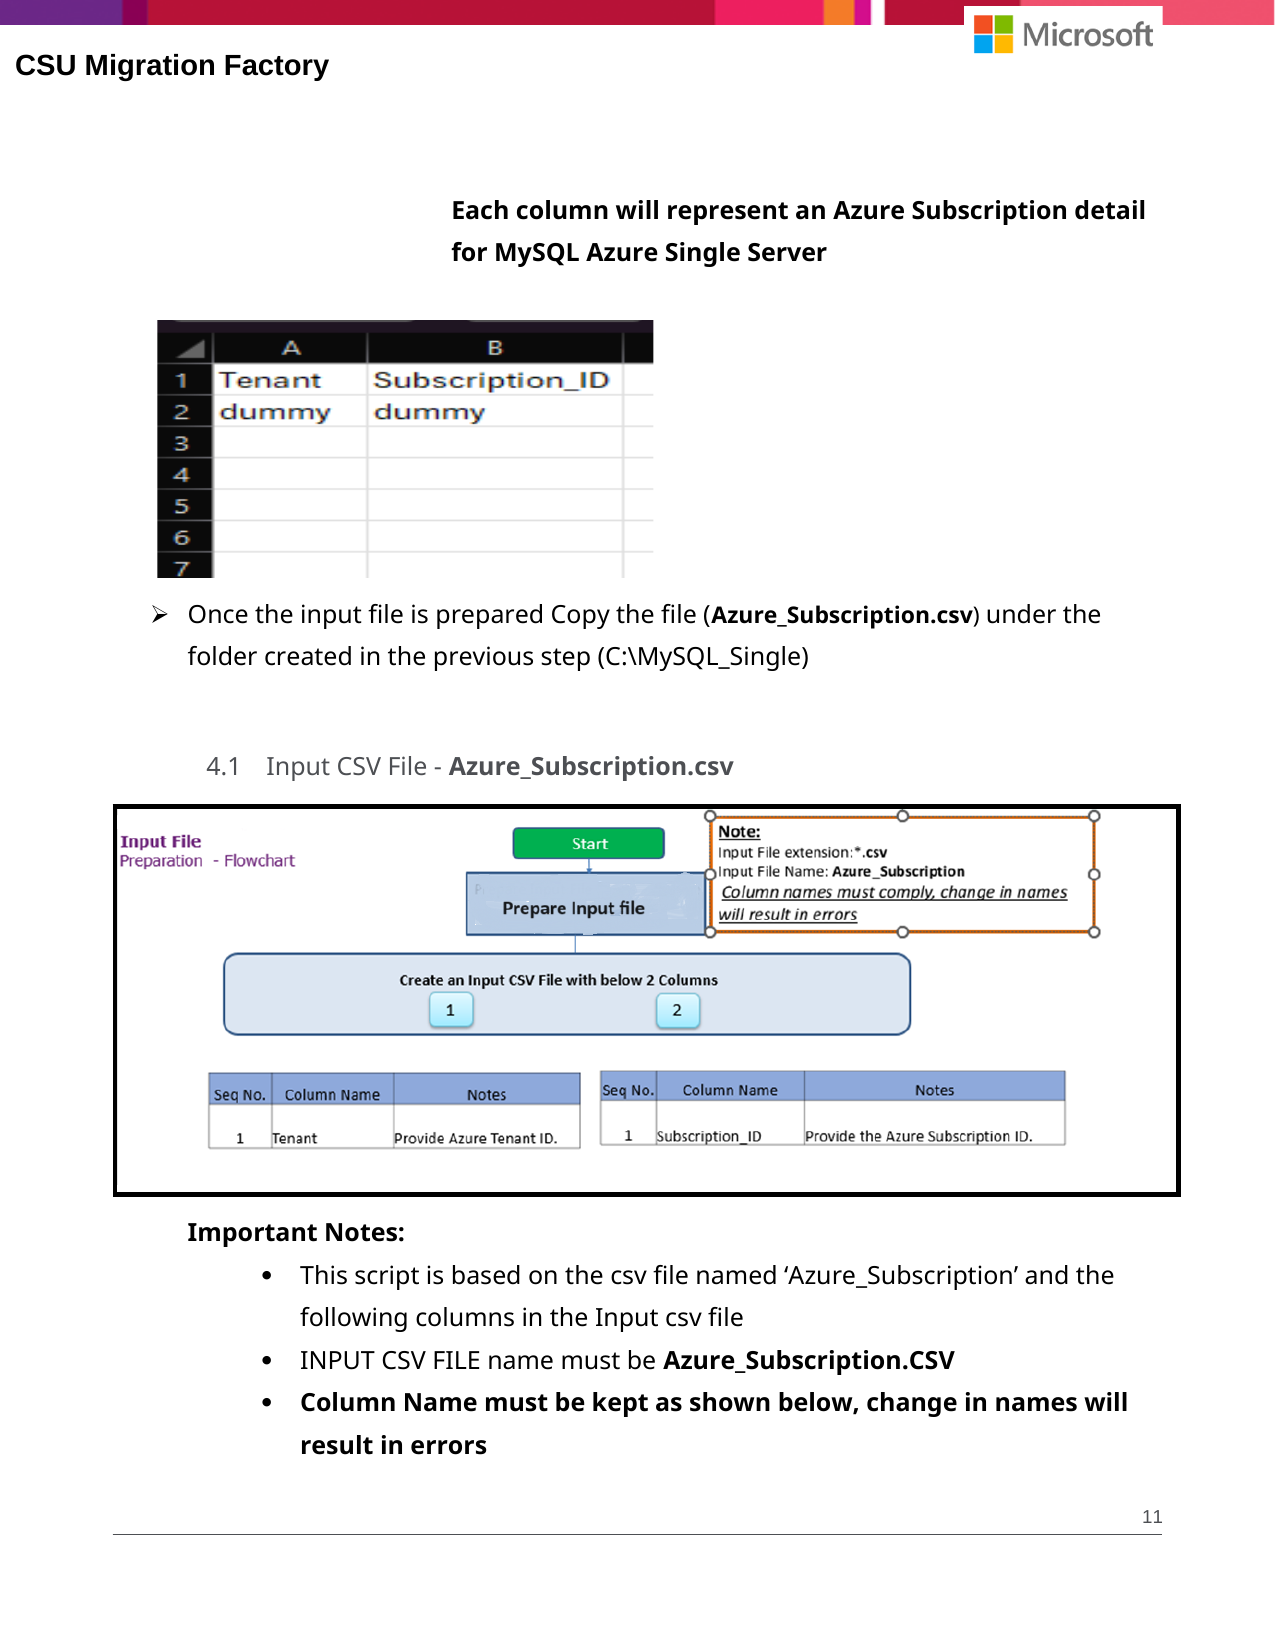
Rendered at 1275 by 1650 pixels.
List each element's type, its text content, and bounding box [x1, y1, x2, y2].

picture [157, 320, 654, 578]
picture [0, 0, 1275, 61]
text Each column will represent an Azure Subscription detail for MySQL Azure Single Server [157, 192, 1162, 269]
subtitle Input CSV File - Azure_Subscription.csv [206, 749, 1162, 783]
list This script is based on the csv file named ‘Azure_Subscription’ and the following columns in the Input csv file [262, 1258, 1162, 1334]
list Column Name must be kept as shown below, change in names will result in errors [262, 1385, 1162, 1462]
list INPUT CSV FILE name must be Azure_Subscription.CSV [262, 1343, 1162, 1377]
list Once the input file is prepared Copy the file (Azure_Subscription.csv) under the folder created in the previous step (C:\MySQL_Single) [150, 596, 1162, 673]
list Important Notes: [187, 1215, 1162, 1249]
picture [117, 809, 1176, 1192]
